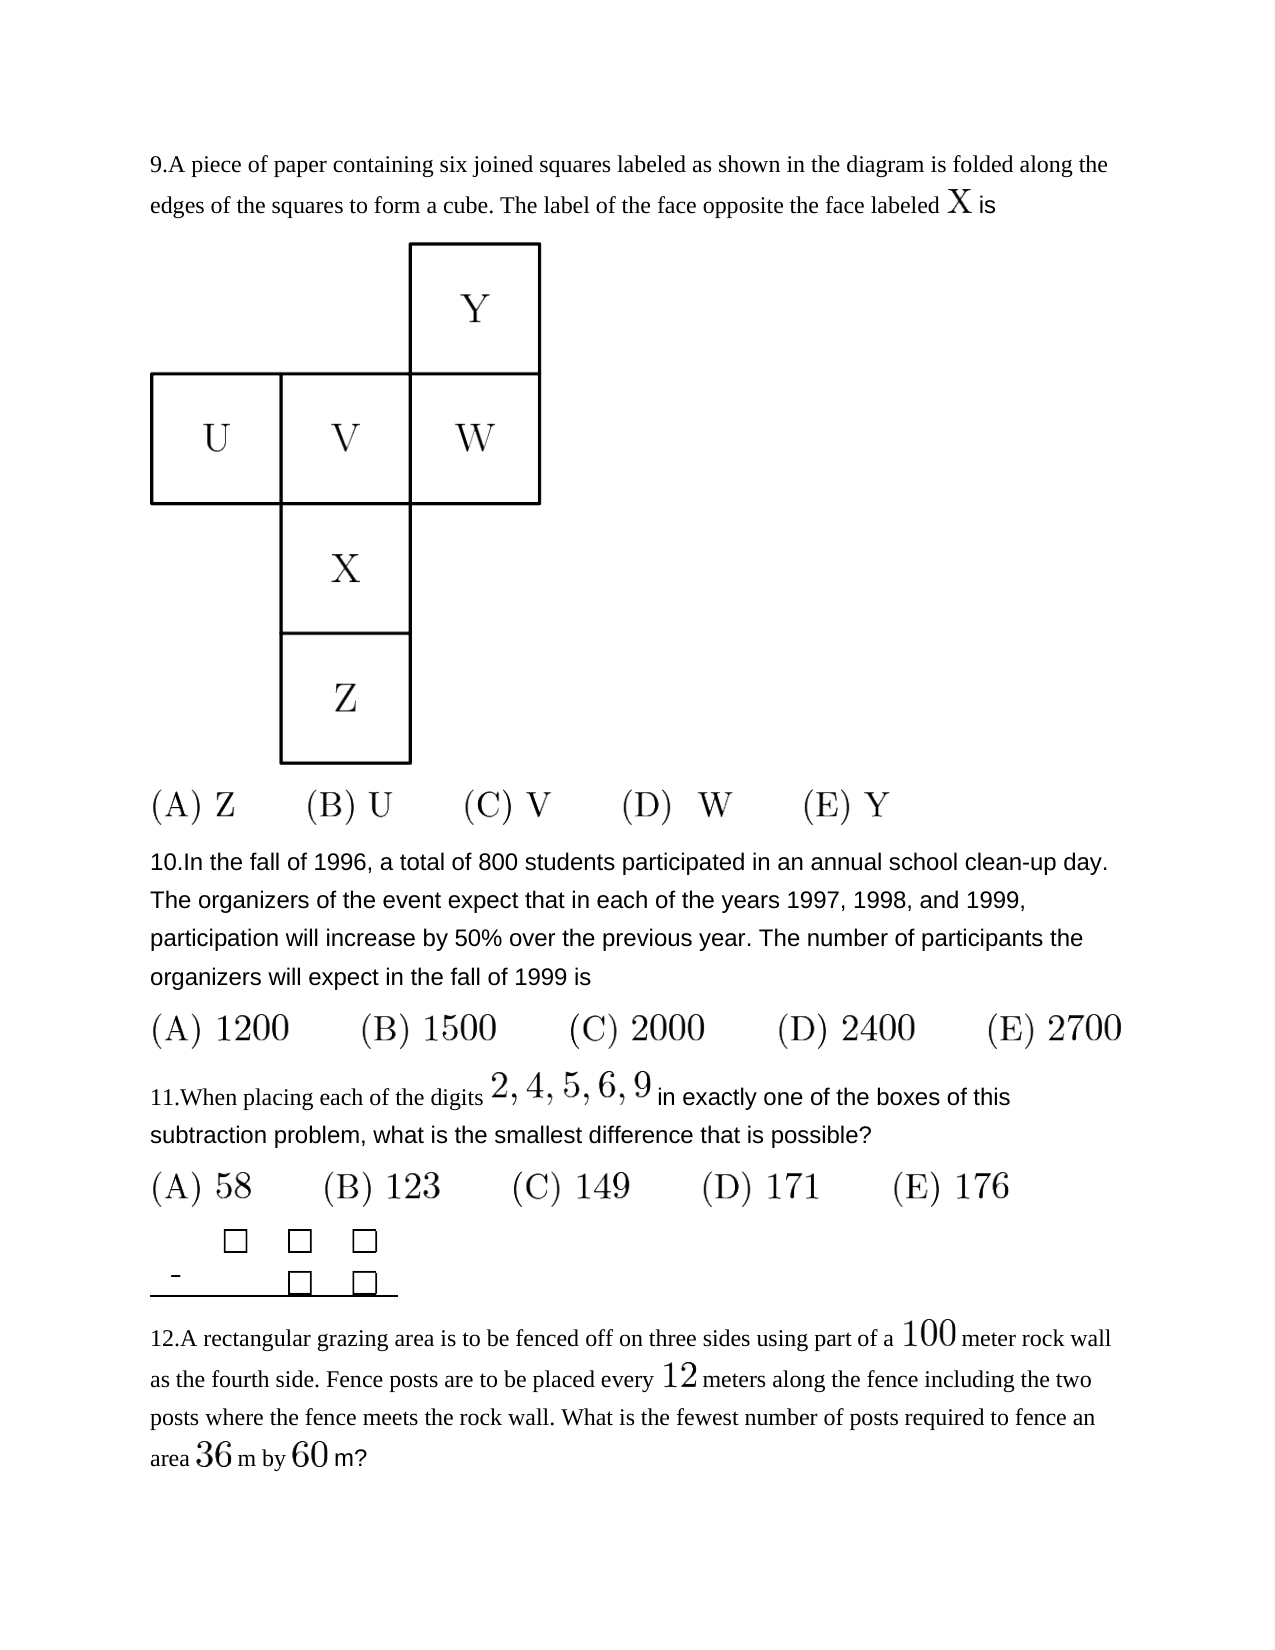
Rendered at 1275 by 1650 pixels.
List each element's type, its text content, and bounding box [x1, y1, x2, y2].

picture [901, 1319, 956, 1347]
text 11.When placing each of the digits in exactly one of the boxes of this subtraction problem, what is the smallest difference that is possible? [150, 1072, 1125, 1148]
picture [947, 188, 973, 214]
picture [150, 789, 890, 825]
picture [291, 1441, 328, 1467]
text 12.A rectangular grazing area is to be fenced off on three sides using part of a meter rock wall as the fourth side. Fence posts are to be placed every meters along the fence including the two posts where the fence meets the rock wall. What is the fewest number of posts required to fence an area m by m? [150, 1319, 1125, 1472]
picture [490, 1071, 651, 1105]
text 9.A piece of paper containing six joined squares labeled as shown in the diagram is folded along the edges of the squares to form a cube. The label of the face opposite the face labeled is [150, 150, 1125, 218]
picture [150, 1013, 1121, 1049]
picture [150, 1229, 398, 1297]
picture [661, 1362, 697, 1388]
picture [150, 1171, 1009, 1207]
picture [150, 241, 542, 767]
text 10.In the fall of 1996, a total of 800 students participated in an annual school clean-up day. The organizers of the event expect that in each of the years 1997, 1998, and 1999, participation will increase by 50% over the previous year. The number of participants the organizers will expect in the fall of 1999 is [150, 848, 1125, 990]
picture [196, 1441, 232, 1467]
